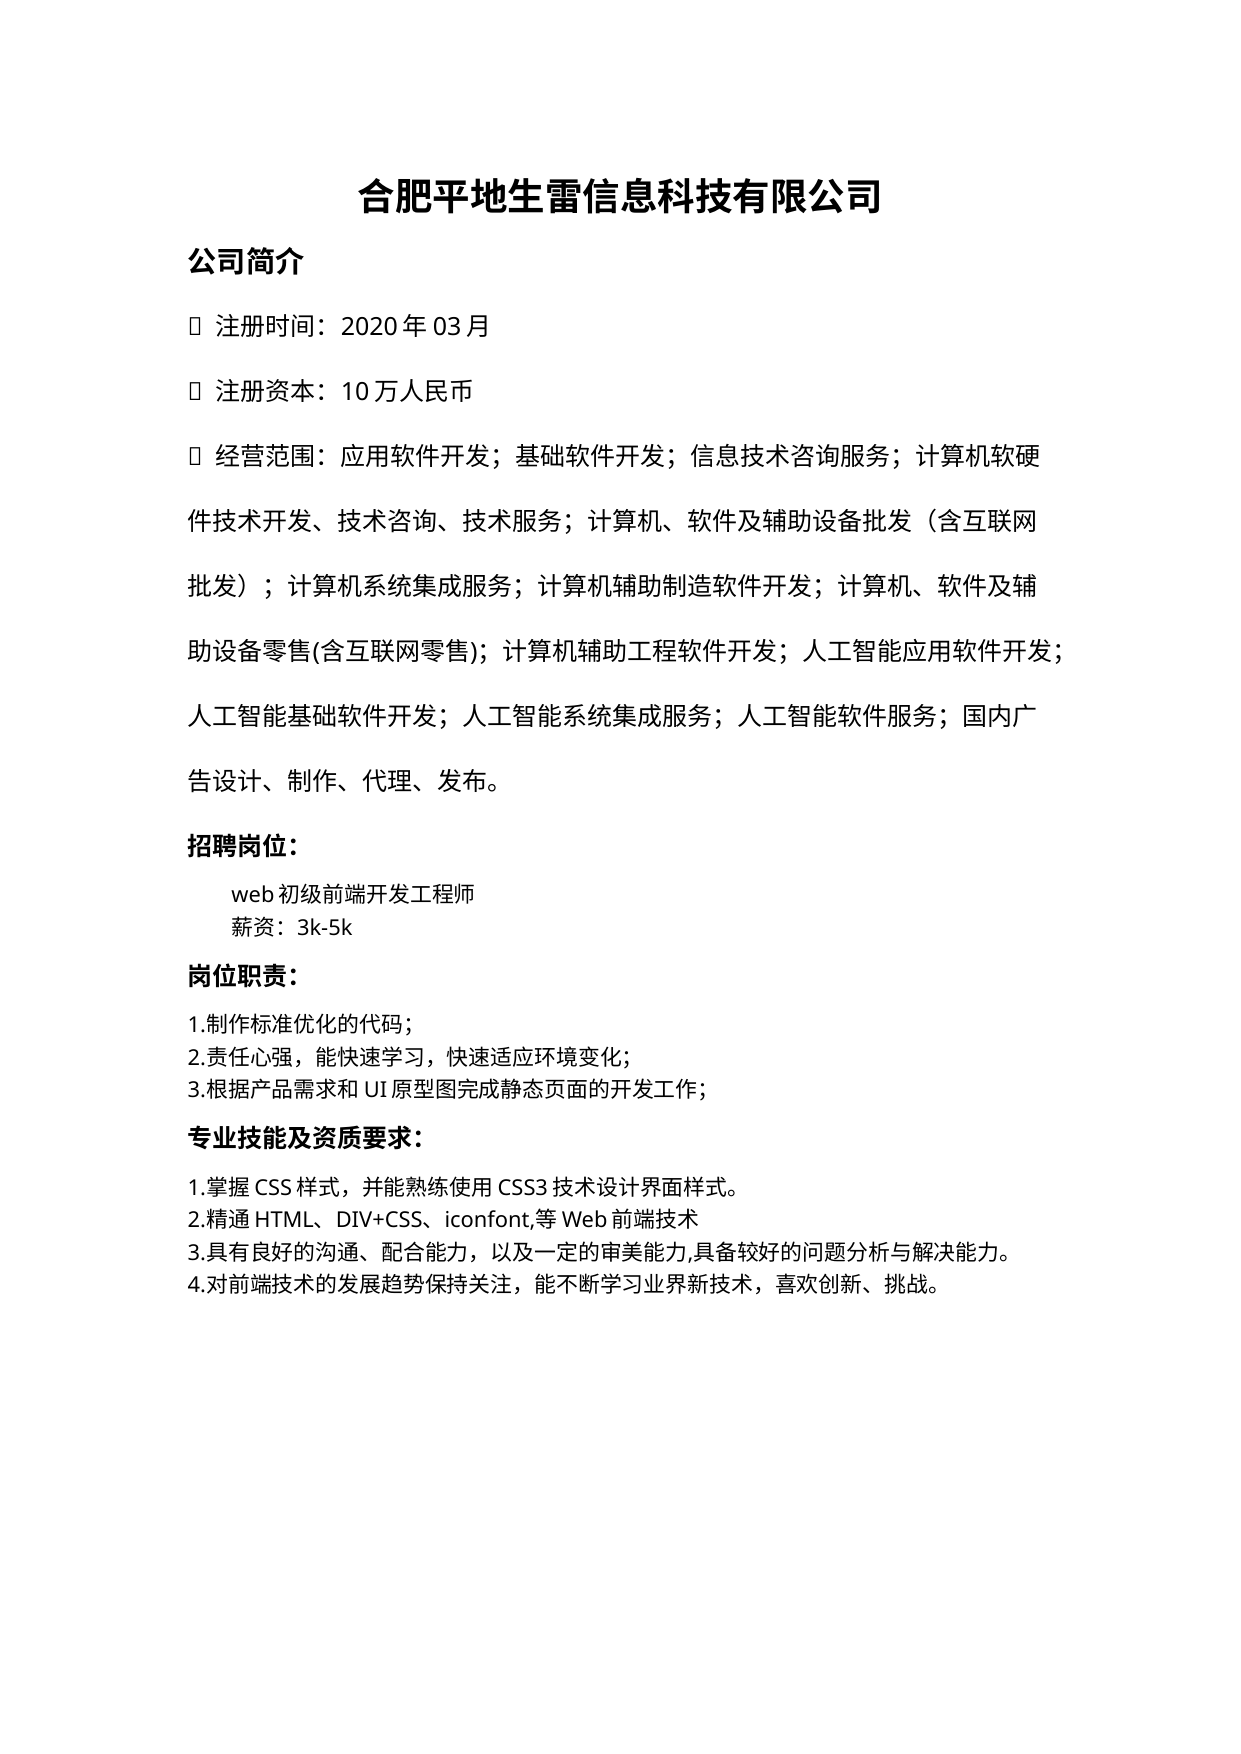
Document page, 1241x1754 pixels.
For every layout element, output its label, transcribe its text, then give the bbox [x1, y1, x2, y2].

text  注册时间：2020年03月 [187, 292, 1053, 357]
text 岗位职责： 1.制作标准优化的代码； 2.责任心强，能快速学习，快速适应环境变化； [187, 942, 1053, 1072]
text 招聘岗位： [187, 812, 1053, 877]
text 3.根据产品需求和UI原型图完成静态页面的开发工作； 专业技能及资质要求： 1.掌握CSS样式，并能熟练使用CSS3技术设计界面样式。 2.精通HTML、DIV+CSS、iconfont,等Web前端技术 3.具有良好的沟通、配合能力，以及一定的审美能力,具备较好的问题分析与解决能力。 4.对前端技术的发展趋势保持关注，能不断学习业界新技术，喜欢创新、挑战。 [187, 1072, 1053, 1332]
text 合肥平地生雷信息科技有限公司 [187, 162, 1053, 227]
text  注册资本：10万人民币 [187, 357, 1053, 422]
text web初级前端开发工程师 [187, 877, 1053, 909]
text 薪资：3k-5k [187, 909, 1053, 942]
text  经营范围：应用软件开发；基础软件开发；信息技术咨询服务；计算机软硬件技术开发、技术咨询、技术服务；计算机、软件及辅助设备批发（含互联网批发）；计算机系统集成服务；计算机辅助制造软件开发；计算机、软件及辅助设备零售(含互联网零售)；计算机辅助工程软件开发；人工智能应用软件开发；人工智能基础软件开发；人工智能系统集成服务；人工智能软件服务；国内广告设计、制作、代理、发布。 [187, 422, 1053, 812]
text 公司简介 [187, 227, 1053, 292]
